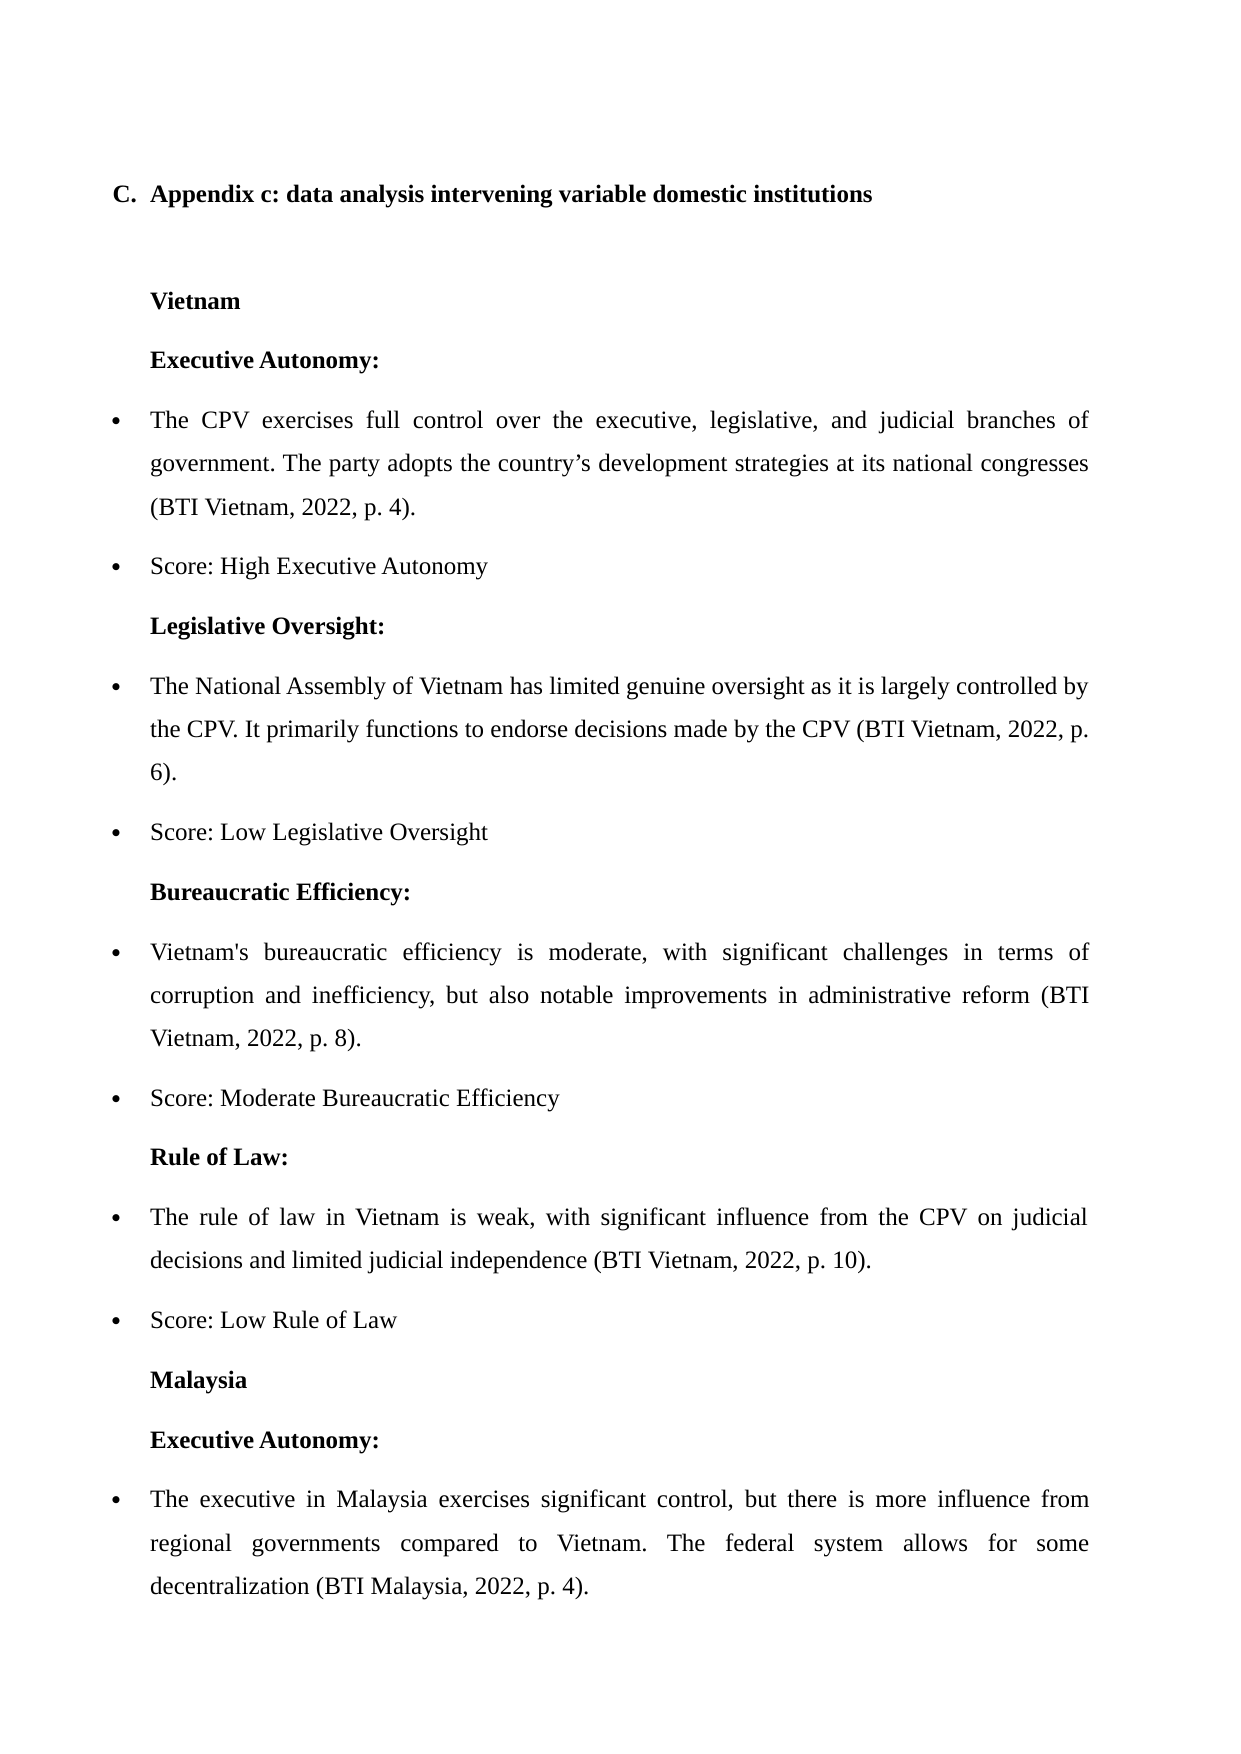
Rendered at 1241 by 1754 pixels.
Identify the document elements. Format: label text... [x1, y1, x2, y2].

list Score: Low Legislative Oversight [112, 817, 1090, 846]
text Rule of Law: [150, 1142, 1090, 1171]
list Score: Moderate Bureaucratic Efficiency [112, 1083, 1090, 1111]
text Executive Autonomy: [150, 1425, 1090, 1453]
list The CPV exercises full control over the executive, legislative, and judicial branches of government. The party adopts the country’s development strategies at its national congresses (BTI Vietnam, 2022, p. 4). [112, 405, 1090, 520]
text Malaysia [150, 1365, 1090, 1394]
list Vietnam's bureaucratic efficiency is moderate, with significant challenges in terms of corruption and inefficiency, but also notable improvements in administrative reform (BTI Vietnam, 2022, p. 8). [112, 937, 1090, 1052]
text Bureaucratic Efficiency: [150, 877, 1090, 906]
text Legislative Oversight: [150, 611, 1090, 640]
list Score: High Executive Autonomy [112, 551, 1090, 580]
subtitle Appendix c: data analysis intervening variable domestic institutions [112, 179, 1090, 208]
list The National Assembly of Vietnam has limited genuine oversight as it is largely controlled by the CPV. It primarily functions to endorse decisions made by the CPV (BTI Vietnam, 2022, p. 6). [112, 671, 1090, 786]
list The executive in Malaysia exercises significant control, but there is more influence from regional governments compared to Vietnam. The federal system allows for some decentralization (BTI Malaysia, 2022, p. 4). [112, 1484, 1090, 1599]
text Executive Autonomy: [150, 346, 1090, 374]
list The rule of law in Vietnam is weak, with significant influence from the CPV on judicial decisions and limited judicial independence (BTI Vietnam, 2022, p. 10). [112, 1202, 1090, 1274]
text Vietnam [150, 286, 1090, 314]
list Score: Low Rule of Law [112, 1305, 1090, 1334]
